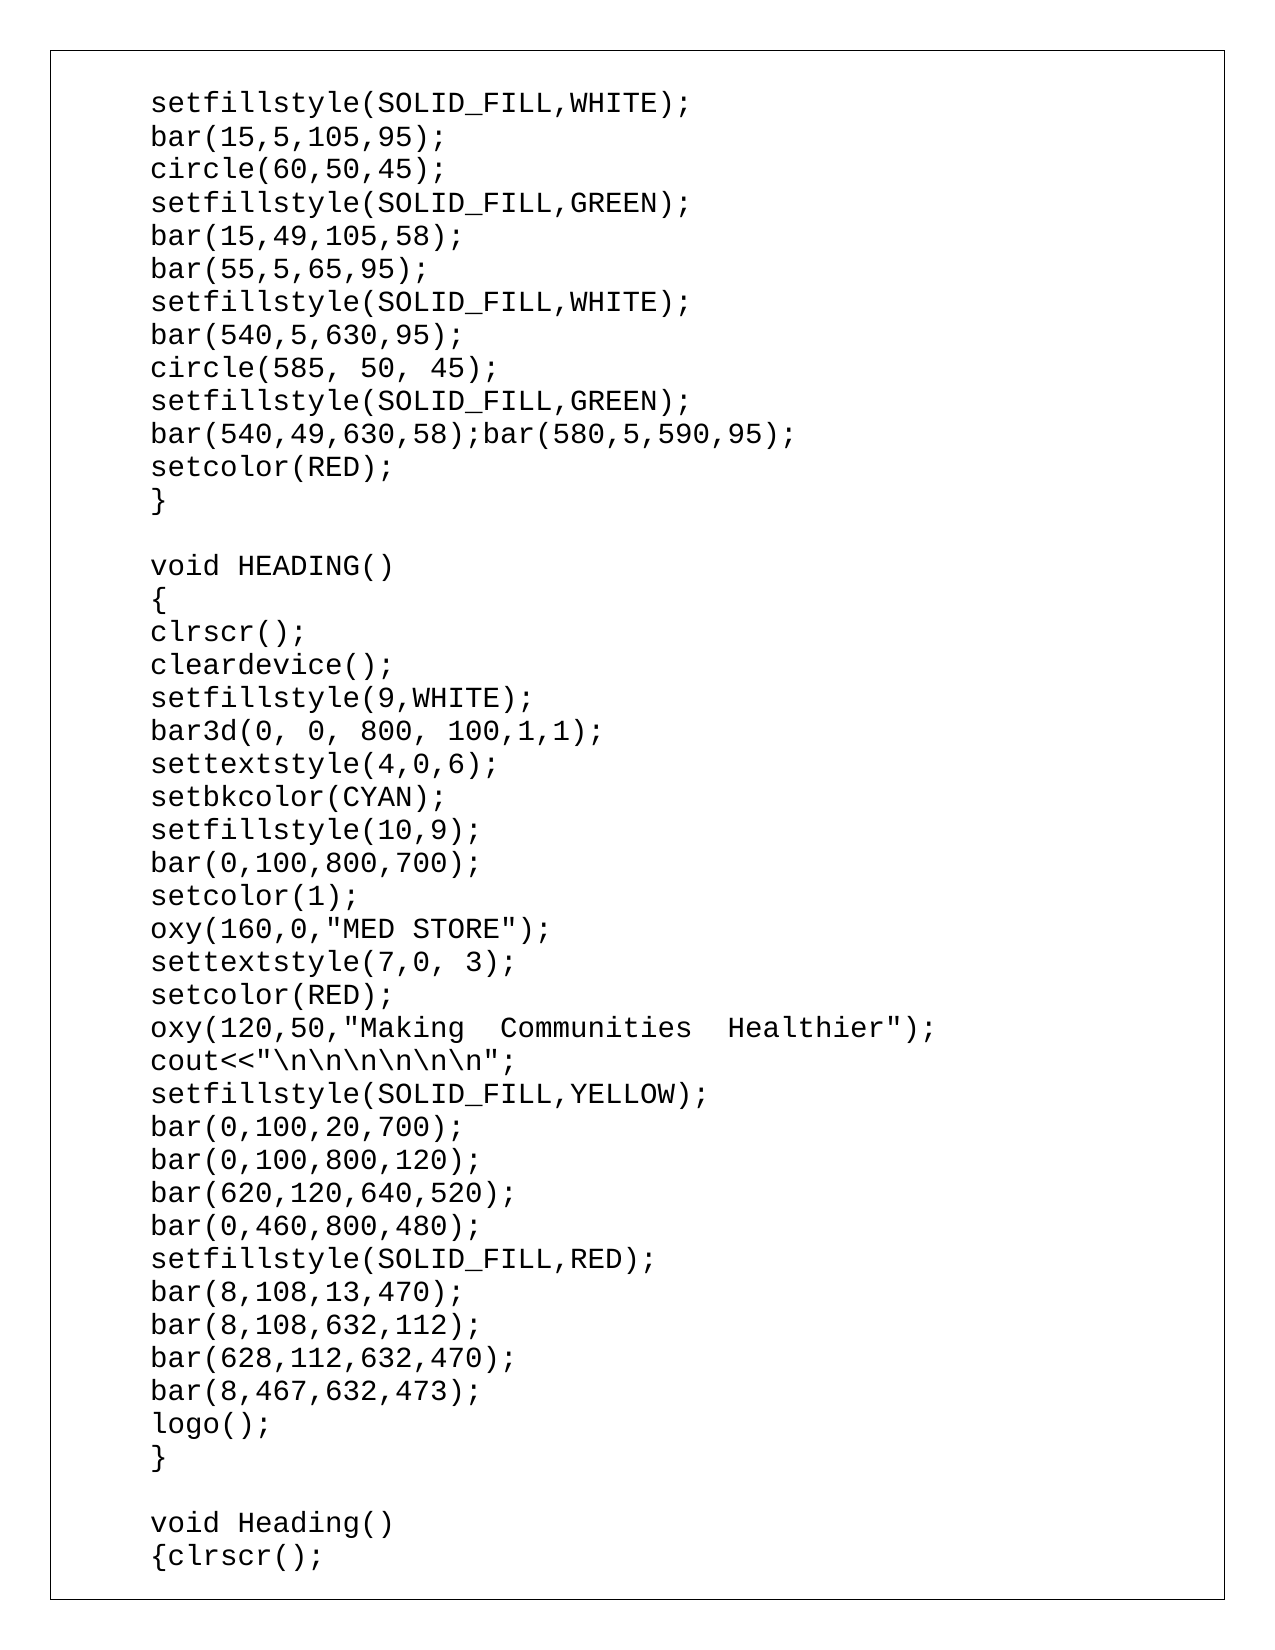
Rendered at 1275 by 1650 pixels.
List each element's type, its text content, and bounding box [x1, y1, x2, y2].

text bar(8,467,632,473); [150, 1376, 1125, 1409]
text bar(0,460,800,480); [150, 1211, 1125, 1244]
text setfillstyle(9,WHITE); [150, 683, 1125, 716]
text { [150, 584, 1125, 617]
text setcolor(RED); [150, 980, 1125, 1013]
text cout<<"\n\n\n\n\n\n"; [150, 1046, 1125, 1079]
text setfillstyle(SOLID_FILL,WHITE); [150, 89, 1125, 122]
text bar3d(0, 0, 800, 100,1,1); [150, 716, 1125, 749]
text oxy(120,50,"Making Communities Healthier"); [150, 1013, 1125, 1046]
text bar(540,5,630,95); [150, 320, 1125, 353]
text bar(628,112,632,470); [150, 1343, 1125, 1376]
text bar(0,100,20,700); [150, 1112, 1125, 1145]
text bar(620,120,640,520); [150, 1178, 1125, 1211]
text clrscr(); [150, 617, 1125, 650]
text setfillstyle(SOLID_FILL,GREEN); [150, 188, 1125, 221]
text setfillstyle(SOLID_FILL,WHITE); [150, 287, 1125, 320]
text setbkcolor(CYAN); [150, 782, 1125, 815]
text } [150, 1442, 1125, 1476]
text setfillstyle(SOLID_FILL,GREEN); [150, 386, 1125, 419]
text logo(); [150, 1409, 1125, 1442]
text setcolor(1); [150, 881, 1125, 914]
text bar(0,100,800,700); [150, 848, 1125, 881]
text settextstyle(7,0, 3); [150, 947, 1125, 980]
text bar(8,108,632,112); [150, 1310, 1125, 1343]
text void Heading() [150, 1508, 1125, 1542]
text bar(15,49,105,58); [150, 221, 1125, 254]
text bar(15,5,105,95); [150, 122, 1125, 155]
text {clrscr(); [150, 1542, 1125, 1574]
text circle(60,50,45); [150, 155, 1125, 188]
text } [150, 485, 1125, 518]
text bar(8,108,13,470); [150, 1277, 1125, 1310]
text cleardevice(); [150, 650, 1125, 683]
text settextstyle(4,0,6); [150, 749, 1125, 782]
text bar(55,5,65,95); [150, 254, 1125, 287]
text setfillstyle(SOLID_FILL,RED); [150, 1244, 1125, 1277]
text setfillstyle(10,9); [150, 815, 1125, 848]
text oxy(160,0,"MED STORE"); [150, 914, 1125, 947]
text bar(0,100,800,120); [150, 1145, 1125, 1178]
text circle(585, 50, 45); [150, 353, 1125, 386]
text void HEADING() [150, 551, 1125, 584]
text setcolor(RED); [150, 452, 1125, 485]
text bar(540,49,630,58);bar(580,5,590,95); [150, 419, 1125, 452]
text setfillstyle(SOLID_FILL,YELLOW); [150, 1079, 1125, 1112]
